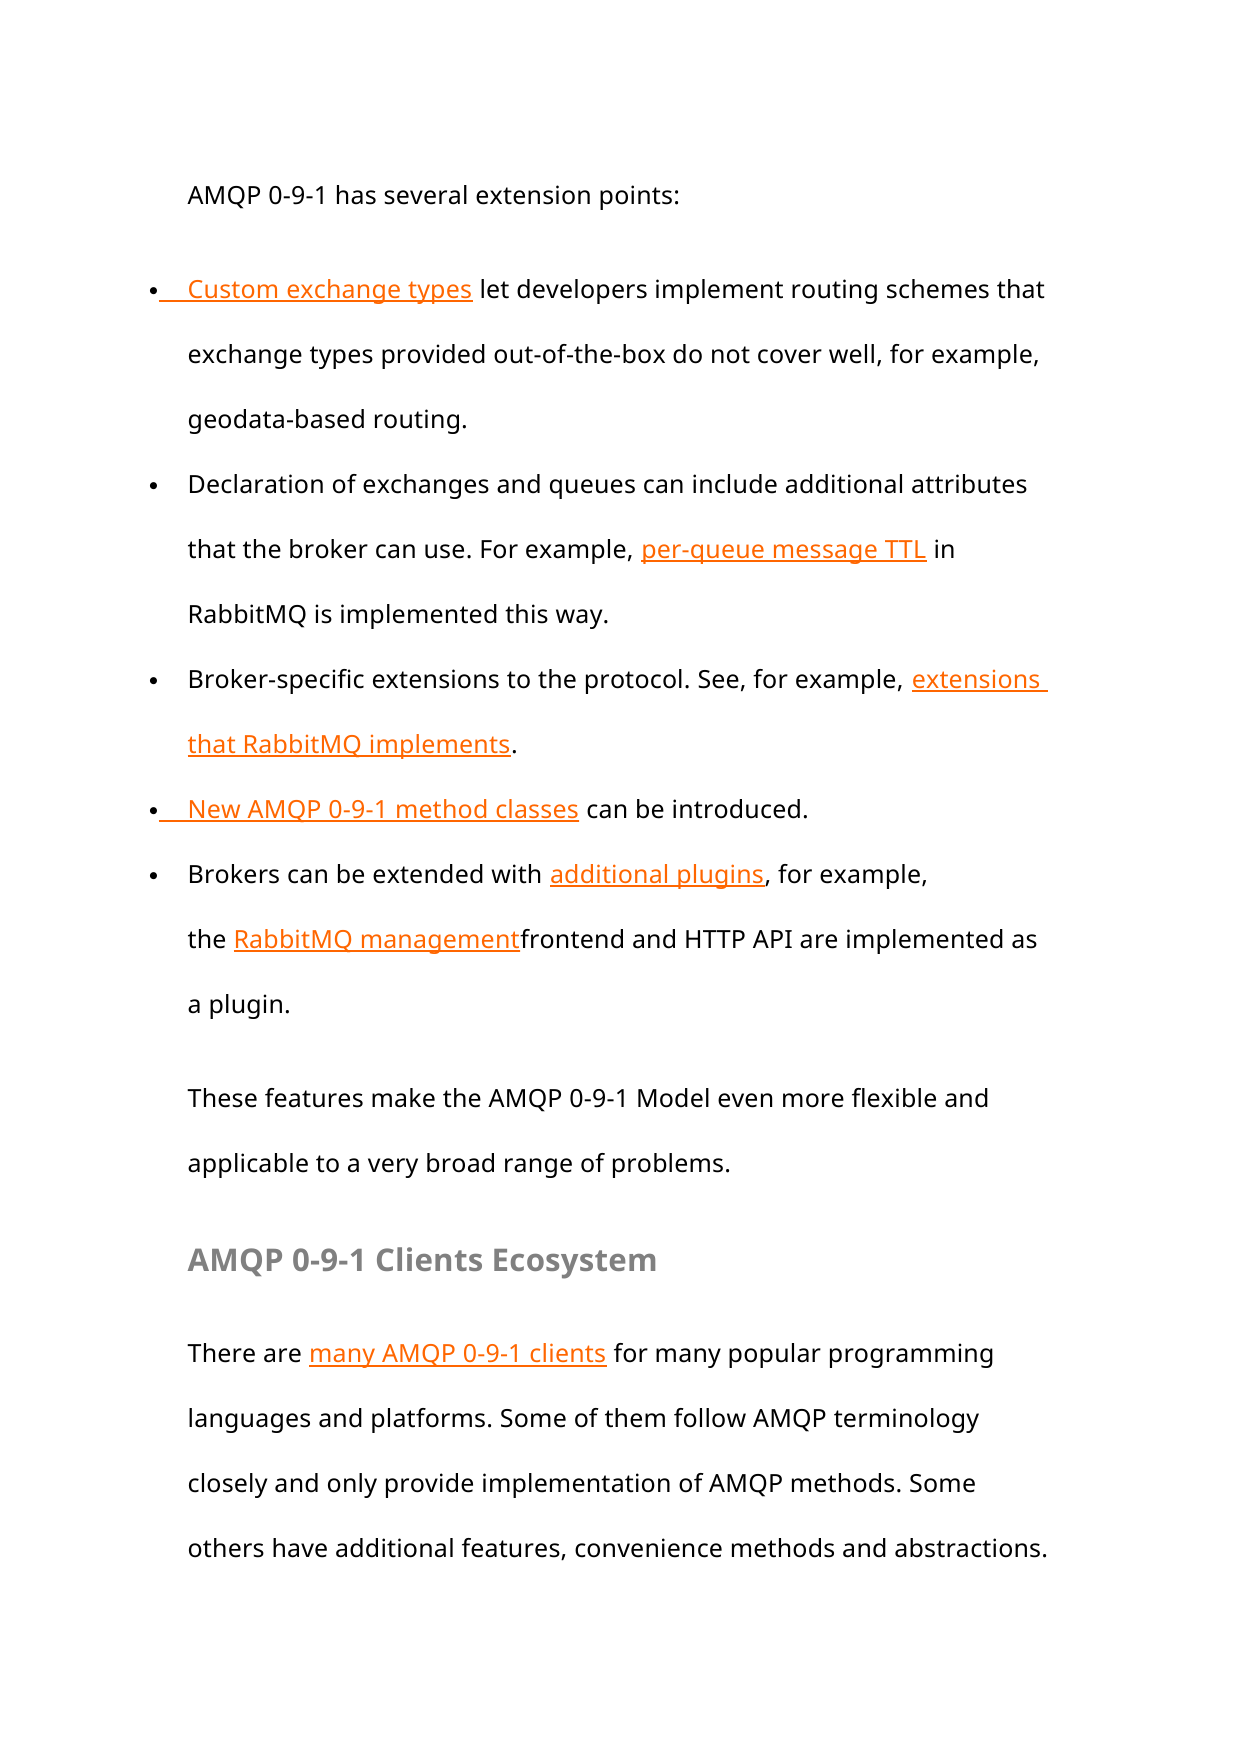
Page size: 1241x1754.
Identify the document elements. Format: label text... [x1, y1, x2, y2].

list Custom exchange types let developers implement routing schemes that exchange types provided out-of-the-box do not cover well, for example, geodata-based routing. [150, 256, 1053, 451]
list New AMQP 0-9-1 method classes can be introduced. [150, 776, 1053, 841]
text These features make the AMQP 0-9-1 Model even more flexible and applicable to a very broad range of problems. [187, 1065, 1053, 1195]
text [187, 1321, 1053, 1581]
list Broker-specific extensions to the protocol. See, for example, extensions that RabbitMQ implements. [150, 646, 1053, 776]
list Brokers can be extended with additional plugins, for example, the RabbitMQ managementfrontend and HTTP API are implemented as a plugin. [150, 841, 1053, 1036]
list Declaration of exchanges and queues can include additional attributes that the broker can use. For example, per-queue message TTL in RabbitMQ is implemented this way. [150, 451, 1053, 646]
text AMQP 0-9-1 has several extension points: [187, 162, 1053, 227]
text AMQP 0-9-1 Clients Ecosystem [187, 1227, 1053, 1292]
